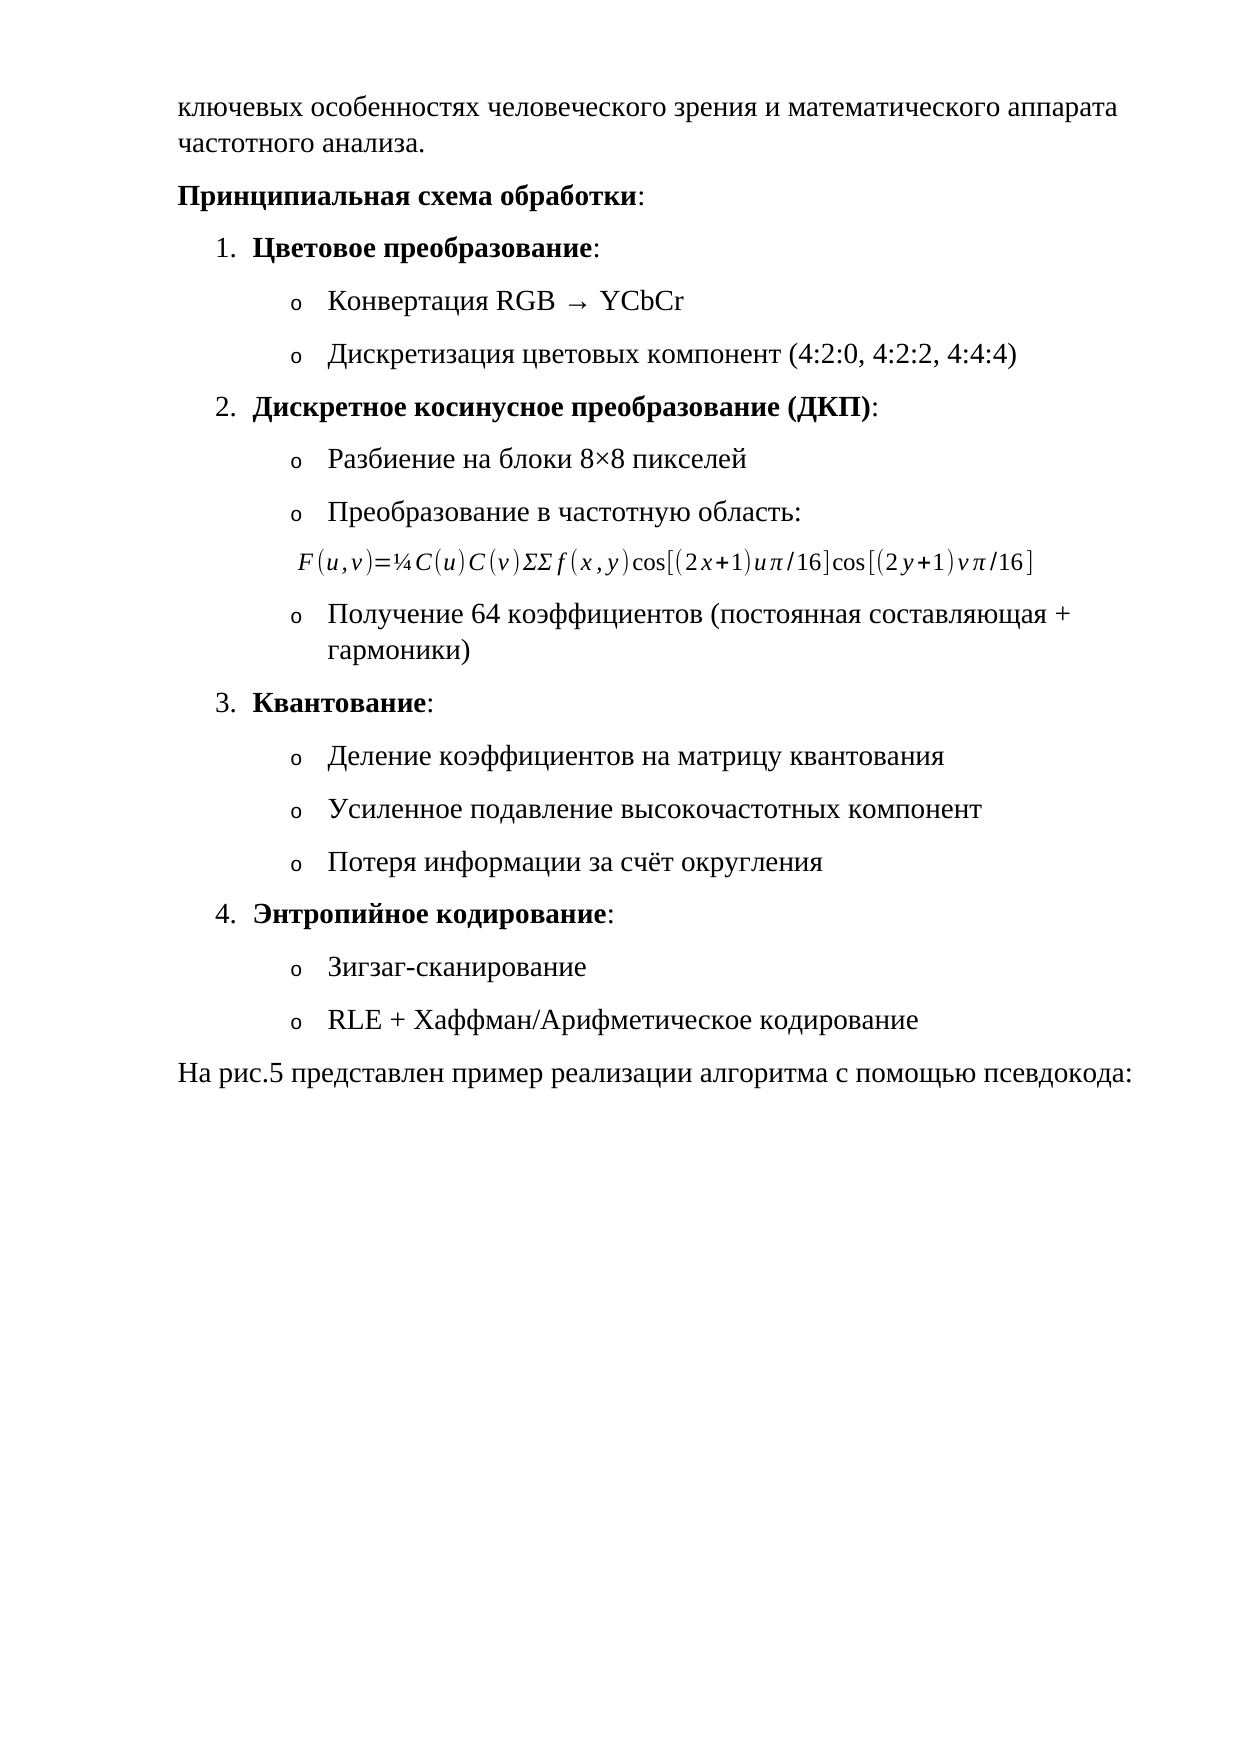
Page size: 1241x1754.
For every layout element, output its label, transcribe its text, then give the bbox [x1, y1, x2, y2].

text Принципиальная схема обработки: [177, 178, 1152, 211]
list Преобразование в частотную область: [290, 494, 1152, 528]
list RLE + Хаффман/Арифметическое кодирование [290, 1002, 1152, 1036]
list Разбиение на блоки 8×8 пикселей [290, 442, 1152, 475]
list Деление коэффициентов на матрицу квантования [290, 738, 1152, 772]
list Цветовое преобразование: [215, 230, 1152, 264]
list Получение 64 коэффициентов (постоянная составляющая + гармоники) [290, 596, 1152, 666]
list Зигзаг-сканирование [290, 949, 1152, 983]
list Квантование: [215, 685, 1152, 719]
list Конвертация RGB → YCbCr [290, 283, 1152, 317]
list Энтропийное кодирование: [215, 896, 1152, 930]
text На рис.5 представлен пример реализации алгоритма с помощью псевдокода: [177, 1055, 1152, 1088]
list Потеря информации за счёт округления [290, 844, 1152, 877]
list Дискретное косинусное преобразование (ДКП): [215, 389, 1152, 422]
list Дискретизация цветовых компонент (4:2:0, 4:2:2, 4:4:4) [290, 336, 1152, 369]
list Усиленное подавление высокочастотных компонент [290, 791, 1152, 824]
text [177, 89, 1152, 158]
